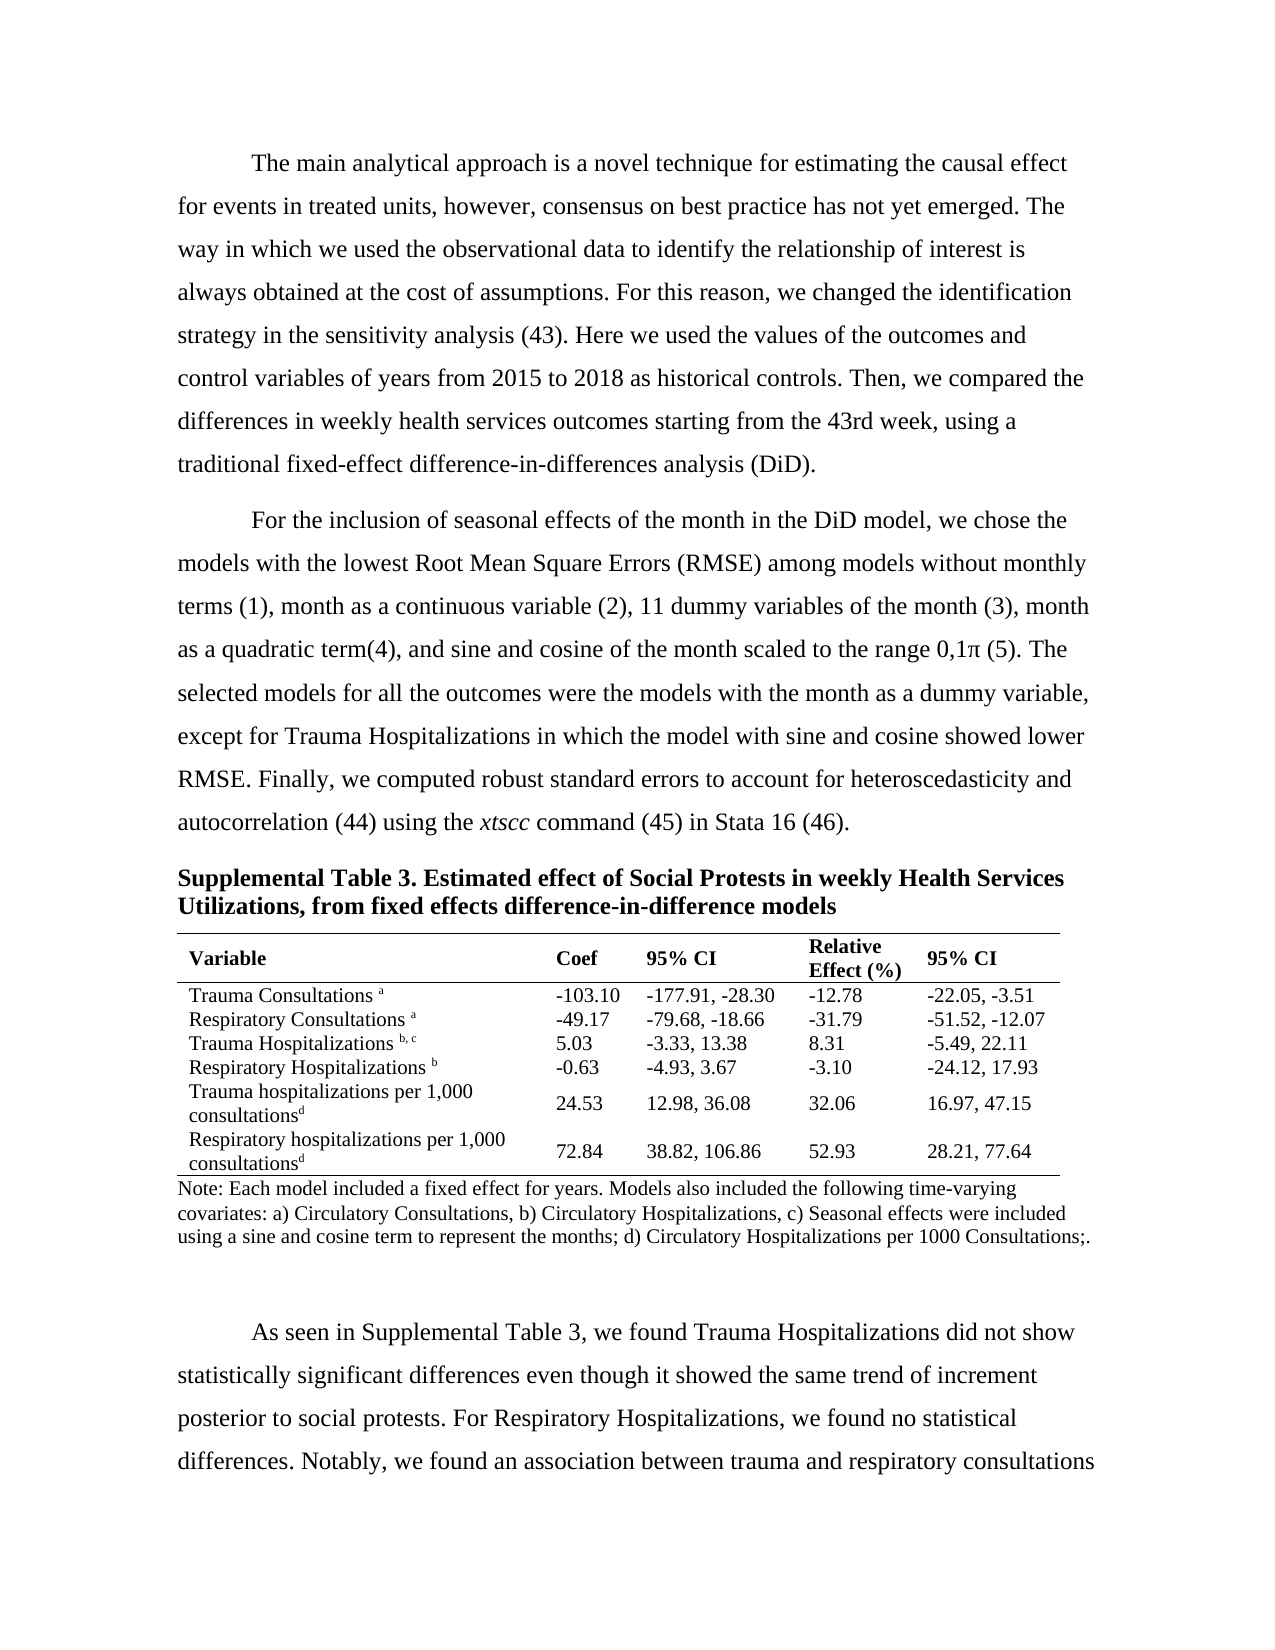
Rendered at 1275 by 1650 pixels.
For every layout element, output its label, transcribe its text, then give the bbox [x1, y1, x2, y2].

text For the inclusion of seasonal effects of the month in the DiD model, we chose the models with the lowest Root Mean Square Errors (RMSE) among models without monthly terms (1), month as a continuous variable (2), 11 dummy variables of the month (3), month as a quadratic term(4), and sine and cosine of the month scaled to the range 0,1π (5). The selected models for all the outcomes were the models with the month as a dummy variable, except for Trauma Hospitalizations in which the model with sine and cosine showed lower RMSE. Finally, we computed robust standard errors to account for heteroscedasticity and autocorrelation (44) using the xtscc command (45) in Stata 16 (46). [177, 505, 1098, 836]
table_header Coef [545, 934, 635, 982]
table_cell 16.97, 47.15 [916, 1079, 1060, 1127]
table_cell 38.82, 106.86 [635, 1127, 797, 1175]
table_header Relative Effect (%) [797, 934, 916, 982]
table_cell -177.91, -28.30 [635, 983, 797, 1007]
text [177, 1317, 1098, 1475]
table_header 95% CI [916, 934, 1060, 982]
text The main analytical approach is a novel technique for estimating the causal effect for events in treated units, however, consensus on best practice has not yet emerged. The way in which we used the observational data to identify the relationship of interest is always obtained at the cost of assumptions. For this reason, we changed the identification strategy in the sensitivity analysis (43). Here we used the values of the outcomes and control variables of years from 2015 to 2018 as historical controls. Then, we compared the differences in weekly health services outcomes starting from the 43rd week, using a traditional fixed-effect difference-in-differences analysis (DiD). [177, 148, 1098, 478]
table_cell -12.78 [797, 983, 916, 1007]
table_header 95% CI [635, 934, 797, 982]
table_cell 8.31 [797, 1031, 916, 1055]
table_cell Trauma hospitalizations per 1,000 consultationsd [177, 1079, 544, 1127]
table_cell Respiratory Hospitalizations b [177, 1055, 544, 1079]
table_cell -22.05, -3.51 [916, 983, 1060, 1007]
table_cell 12.98, 36.08 [635, 1079, 797, 1127]
table_cell -31.79 [797, 1007, 916, 1031]
table_cell 28.21, 77.64 [916, 1127, 1060, 1175]
text Note: Each model included a fixed effect for years. Models also included the following time-varying covariates: a) Circulatory Consultations, b) Circulatory Hospitalizations, c) Seasonal effects were included using a sine and cosine term to represent the months; d) Circulatory Hospitalizations per 1000 Consultations;. [177, 1176, 1098, 1248]
table_cell -0.63 [545, 1055, 635, 1079]
table_cell -79.68, -18.66 [635, 1007, 797, 1031]
table_cell Trauma Consultations a [177, 983, 544, 1007]
table_cell Respiratory hospitalizations per 1,000 consultationsd [177, 1127, 544, 1175]
table_cell -4.93, 3.67 [635, 1055, 797, 1079]
table_cell -3.33, 13.38 [635, 1031, 797, 1055]
table_cell -24.12, 17.93 [916, 1055, 1060, 1079]
table_cell 32.06 [797, 1079, 916, 1127]
table_cell 24.53 [545, 1079, 635, 1127]
table_cell Respiratory Consultations a [177, 1007, 544, 1031]
table_cell -49.17 [545, 1007, 635, 1031]
table_cell 72.84 [545, 1127, 635, 1175]
table_cell 52.93 [797, 1127, 916, 1175]
table_cell 5.03 [545, 1031, 635, 1055]
table_header Variable [177, 934, 544, 982]
table_cell -103.10 [545, 983, 635, 1007]
table_cell Trauma Hospitalizations b, c [177, 1031, 544, 1055]
table_cell -3.10 [797, 1055, 916, 1079]
table_cell -51.52, -12.07 [916, 1007, 1060, 1031]
table_cell -5.49, 22.11 [916, 1031, 1060, 1055]
text Supplemental Table 3. Estimated effect of Social Protests in weekly Health Services Utilizations, from fixed effects difference-in-difference models [177, 863, 1098, 920]
